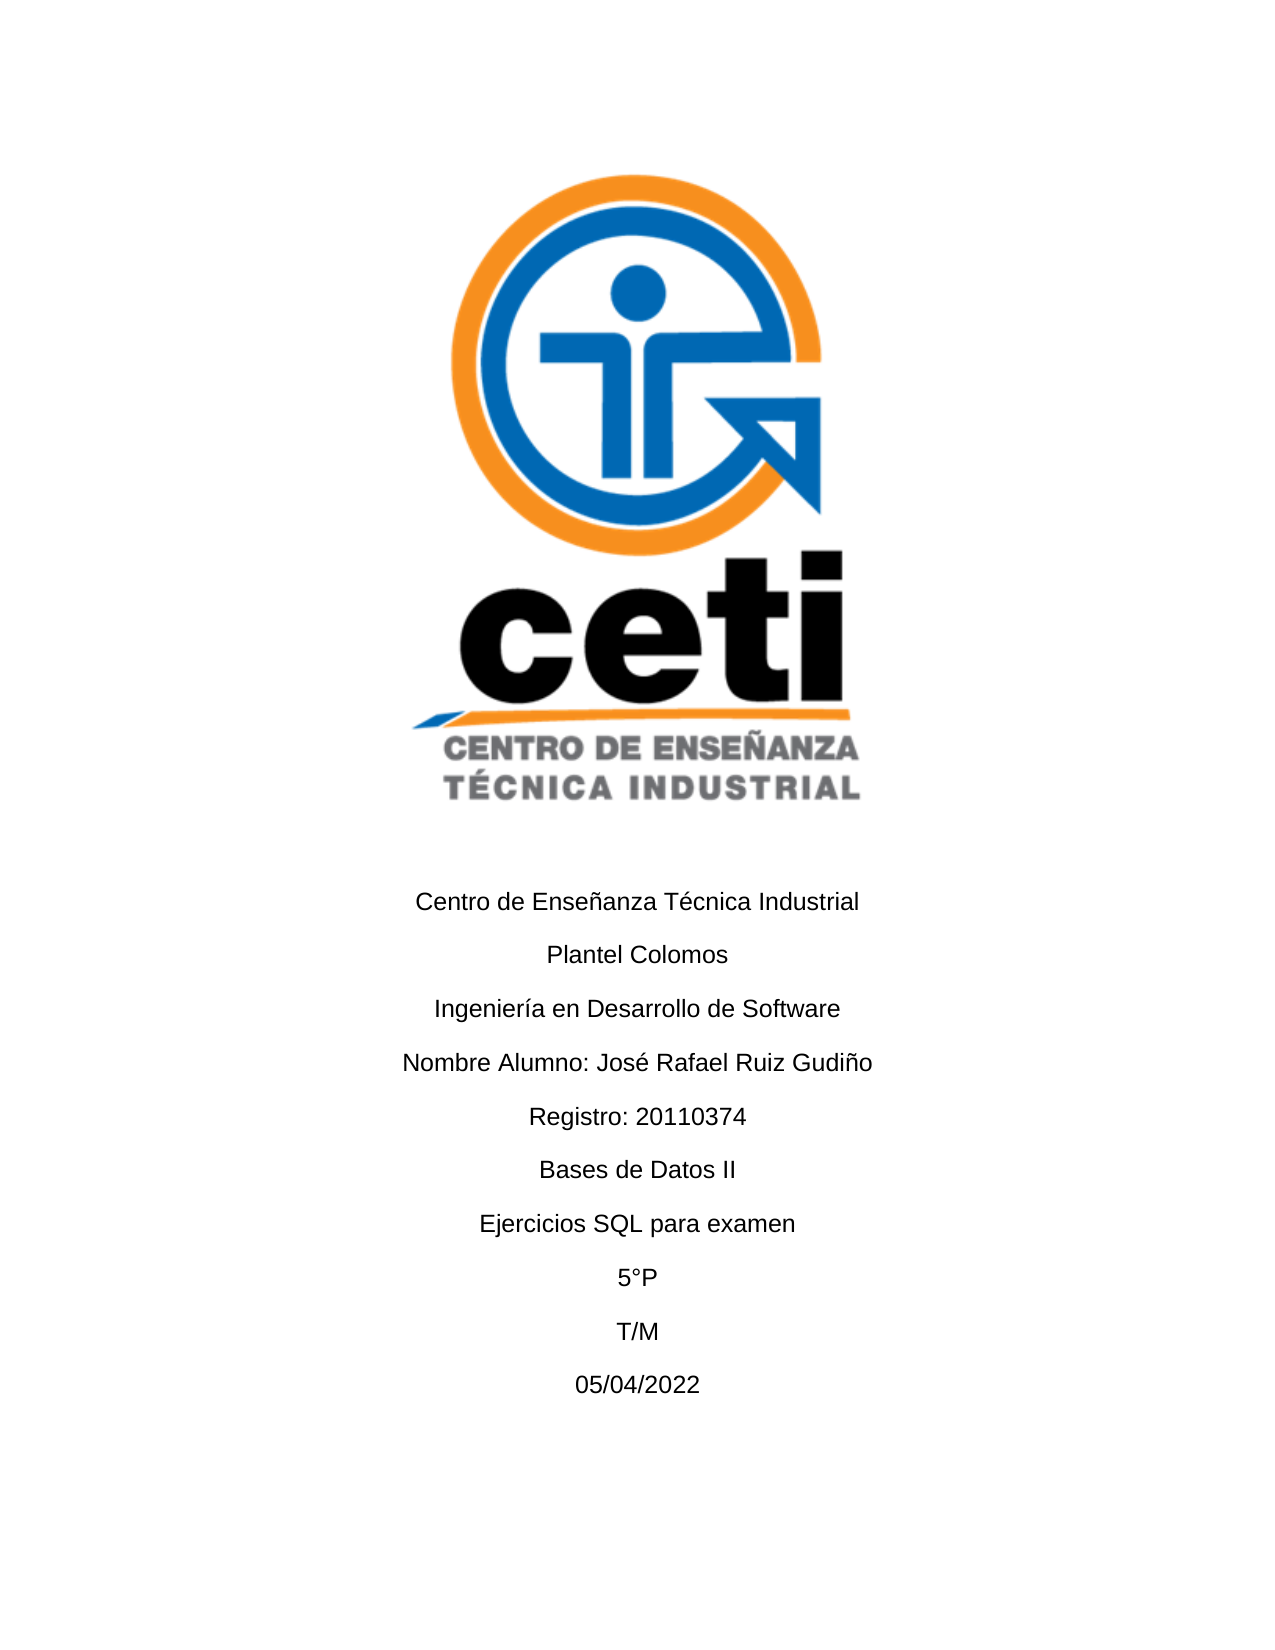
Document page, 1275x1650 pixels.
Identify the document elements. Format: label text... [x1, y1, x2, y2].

text Bases de Datos II [177, 1155, 1098, 1184]
text Ingeniería en Desarrollo de Software [177, 994, 1098, 1023]
text Nombre Alumno: José Rafael Ruiz Gudiño [177, 1048, 1098, 1077]
text T/M [177, 1317, 1098, 1345]
text 5°P [177, 1263, 1098, 1292]
text Registro: 20110374 [177, 1102, 1098, 1130]
picture [409, 172, 866, 808]
text Centro de Enseñanza Técnica Industrial [177, 887, 1098, 915]
text 05/04/2022 [177, 1370, 1098, 1399]
text Ejercicios SQL para examen [177, 1209, 1098, 1238]
text Plantel Colomos [177, 940, 1098, 969]
